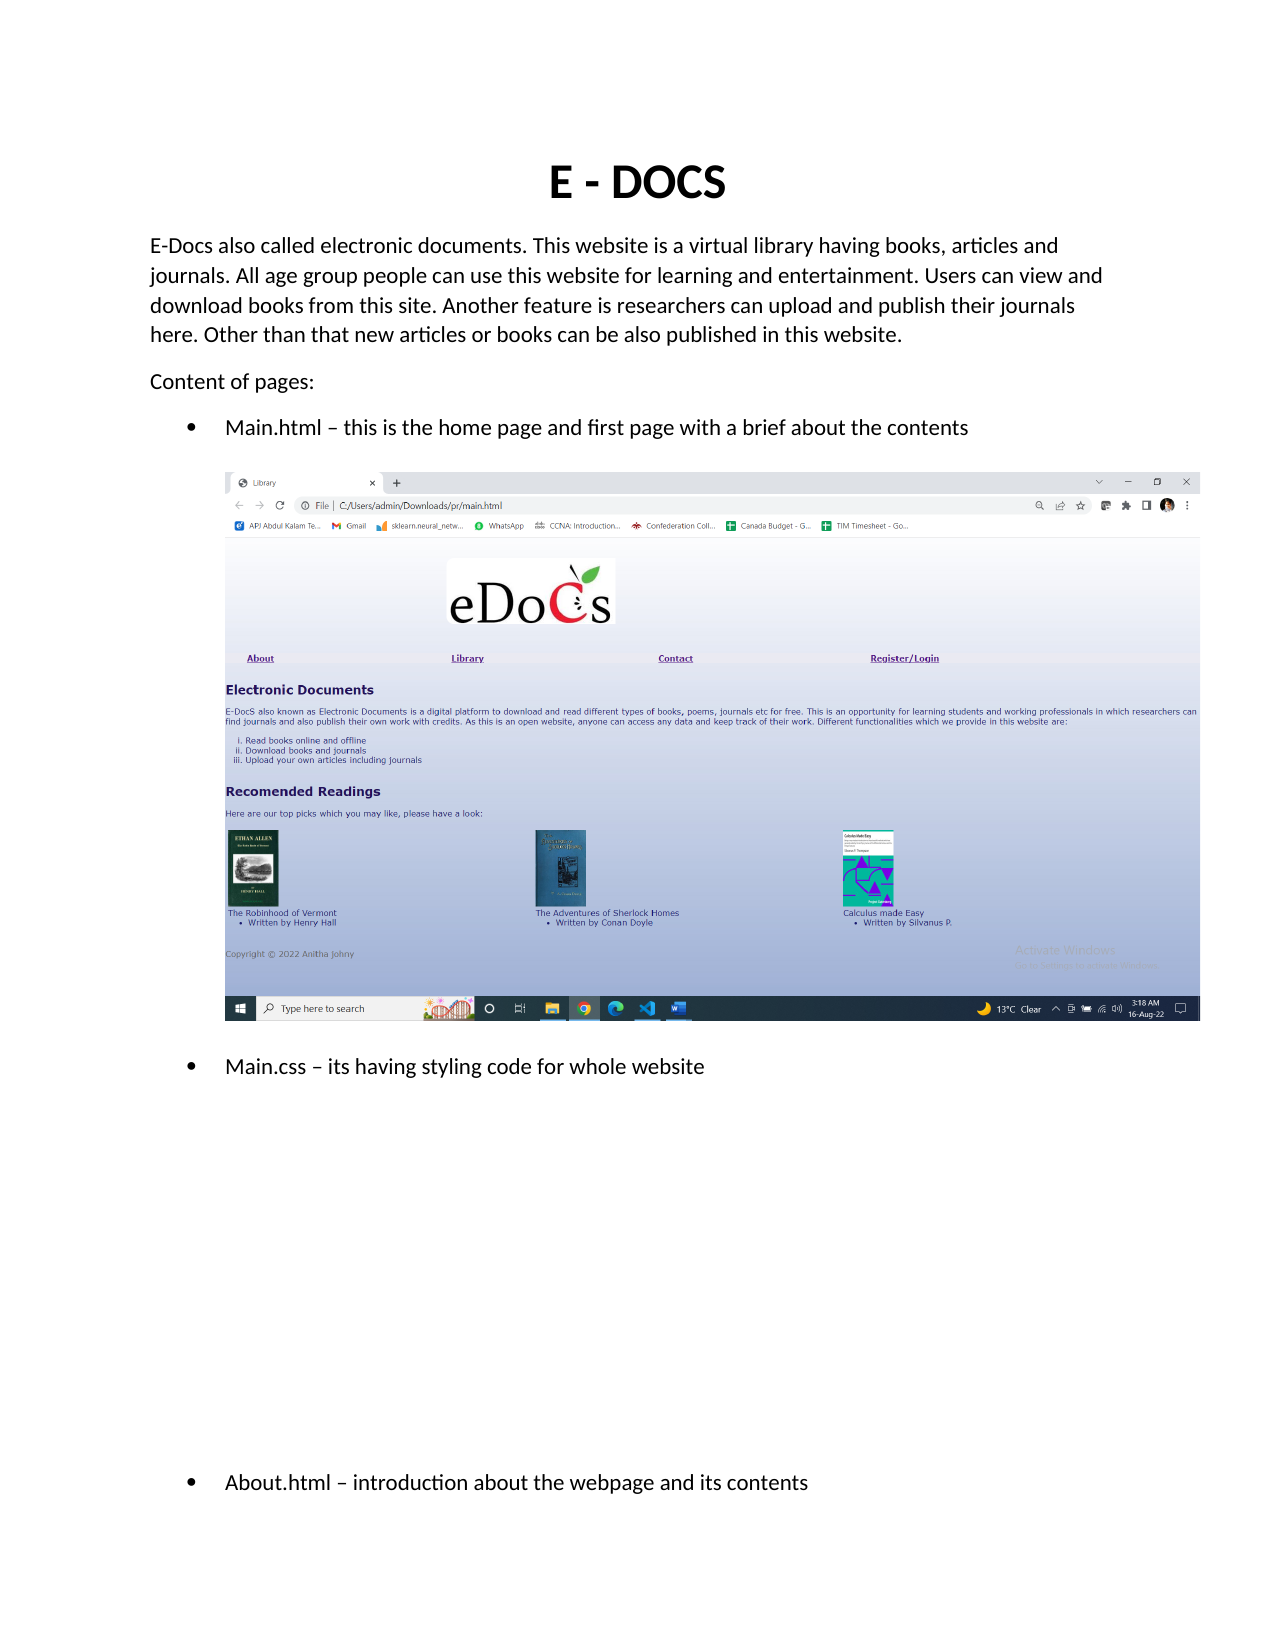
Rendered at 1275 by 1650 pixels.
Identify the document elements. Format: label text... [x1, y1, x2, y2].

text E - DOCS [150, 150, 1125, 211]
list Main.css – its having styling code for whole website [187, 1052, 1125, 1080]
picture [225, 472, 1200, 1021]
text E-Docs also called electronic documents. This website is a virtual library having books, articles and journals. All age group people can use this website for learning and entertainment. Users can view and download books from this site. Another feature is researchers can upload and publish their journals here. Other than that new articles or books can be also published in this website. [150, 231, 1125, 348]
list Main.html – this is the home page and first page with a brief about the contents [187, 413, 1125, 441]
list About.html – introduction about the webpage and its contents [187, 1468, 1125, 1496]
text Content of pages: [150, 367, 1125, 395]
